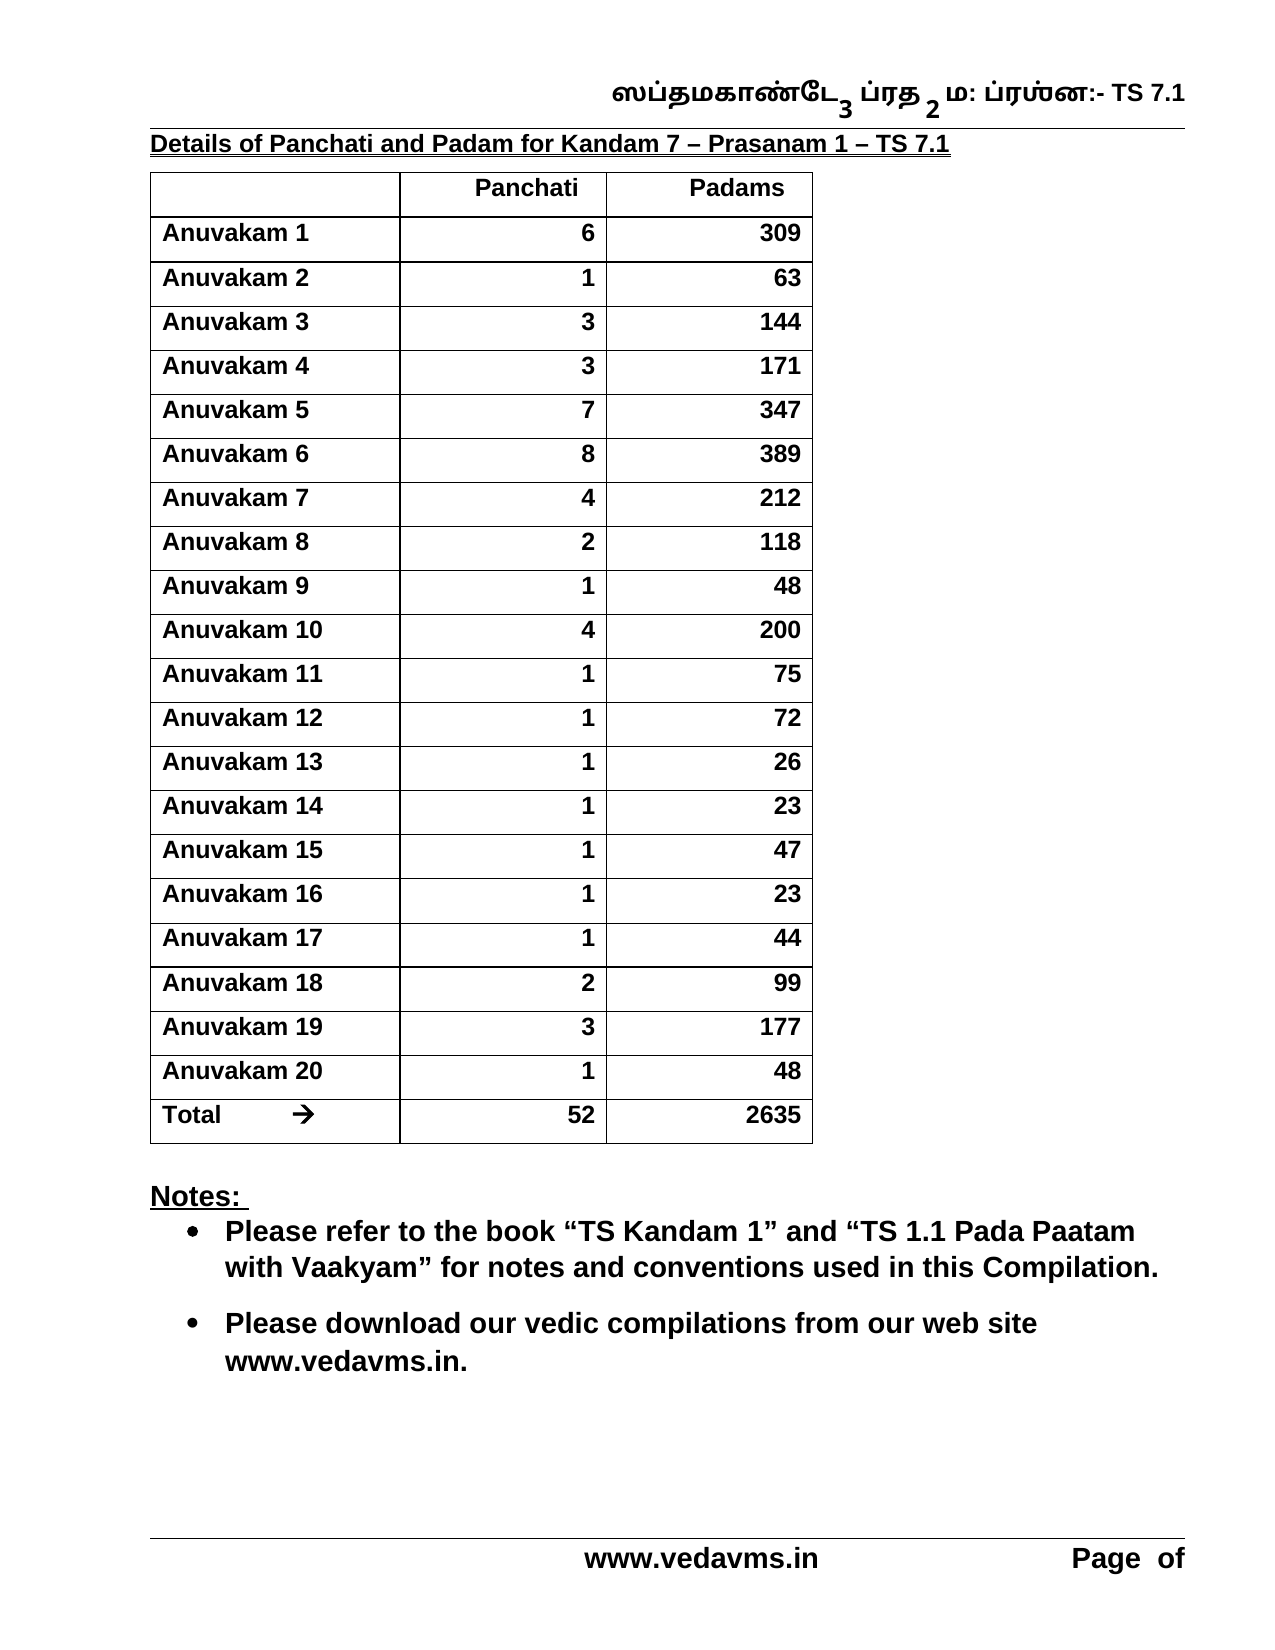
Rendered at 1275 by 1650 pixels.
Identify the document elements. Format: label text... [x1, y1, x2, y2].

table_cell 75 [607, 659, 812, 702]
table_cell 52 [401, 1100, 606, 1143]
table_cell 48 [607, 1056, 812, 1099]
table_cell 118 [607, 527, 812, 570]
table_cell Anuvakam 12 [151, 703, 399, 746]
table_cell 4 [401, 483, 606, 526]
table_cell 7 [401, 395, 606, 438]
table_cell 347 [607, 395, 812, 438]
table_cell 2 [401, 527, 606, 570]
list Please download our vedic compilations from our web site www.vedavms.in. [187, 1306, 1185, 1378]
table_cell 72 [607, 703, 812, 746]
table_cell 3 [401, 351, 606, 394]
table_cell 389 [607, 439, 812, 482]
table_cell Anuvakam 20 [151, 1056, 399, 1099]
table_cell 6 [401, 218, 606, 261]
table_header [607, 173, 812, 216]
table_cell 1 [401, 659, 606, 702]
table_cell 44 [607, 924, 812, 966]
table_cell 1 [401, 924, 606, 966]
table_cell 3 [401, 1012, 606, 1054]
table_cell 8 [401, 439, 606, 482]
table_cell 212 [607, 483, 812, 526]
table_cell 309 [607, 218, 812, 261]
table_cell Anuvakam 14 [151, 791, 399, 834]
table_cell 63 [607, 263, 812, 306]
table_cell 99 [607, 968, 812, 1011]
table_cell Anuvakam 6 [151, 439, 399, 482]
table_cell Anuvakam 4 [151, 351, 399, 394]
list Please refer to the book “TS Kandam 1” and “TS 1.1 Pada Paatam with Vaakyam” for notes and conventions used in this Compilation. [187, 1214, 1184, 1283]
text Details of Panchati and Padam for Kandam 7 – Prasanam 1 – TS 7.1 [150, 129, 1185, 158]
table_cell Anuvakam 8 [151, 527, 399, 570]
table_cell Anuvakam 13 [151, 747, 399, 790]
table_cell Anuvakam 18 [151, 968, 399, 1011]
text Notes: [150, 1179, 1184, 1213]
table_header [151, 173, 399, 216]
table_cell 200 [607, 615, 812, 658]
table_cell 1 [401, 835, 606, 878]
table_cell 3 [401, 307, 606, 349]
table_cell Anuvakam 1 [151, 218, 399, 261]
table_cell 1 [401, 747, 606, 790]
table_cell 1 [401, 791, 606, 834]
table_cell 23 [607, 879, 812, 922]
table_header [401, 173, 606, 216]
table_cell Anuvakam 11 [151, 659, 399, 702]
table_cell Anuvakam 2 [151, 263, 399, 306]
table_cell Total [151, 1100, 399, 1143]
table_cell 171 [607, 351, 812, 394]
table_cell Anuvakam 10 [151, 615, 399, 658]
table_cell 1 [401, 263, 606, 306]
table_cell 1 [401, 571, 606, 614]
table_cell 177 [607, 1012, 812, 1054]
table_cell 144 [607, 307, 812, 349]
table_cell Anuvakam 19 [151, 1012, 399, 1054]
table_cell Anuvakam 5 [151, 395, 399, 438]
table_cell 23 [607, 791, 812, 834]
table_cell Anuvakam 7 [151, 483, 399, 526]
table_cell Anuvakam 9 [151, 571, 399, 614]
table_cell Anuvakam 3 [151, 307, 399, 349]
table_cell 1 [401, 703, 606, 746]
table_cell 47 [607, 835, 812, 878]
table_cell 2 [401, 968, 606, 1011]
table_cell Anuvakam 17 [151, 924, 399, 966]
table_cell Anuvakam 15 [151, 835, 399, 878]
table_cell 48 [607, 571, 812, 614]
table_cell 4 [401, 615, 606, 658]
table_cell 2635 [607, 1100, 812, 1143]
table_cell 1 [401, 1056, 606, 1099]
table_cell 1 [401, 879, 606, 922]
table_cell Anuvakam 16 [151, 879, 399, 922]
table_cell 26 [607, 747, 812, 790]
